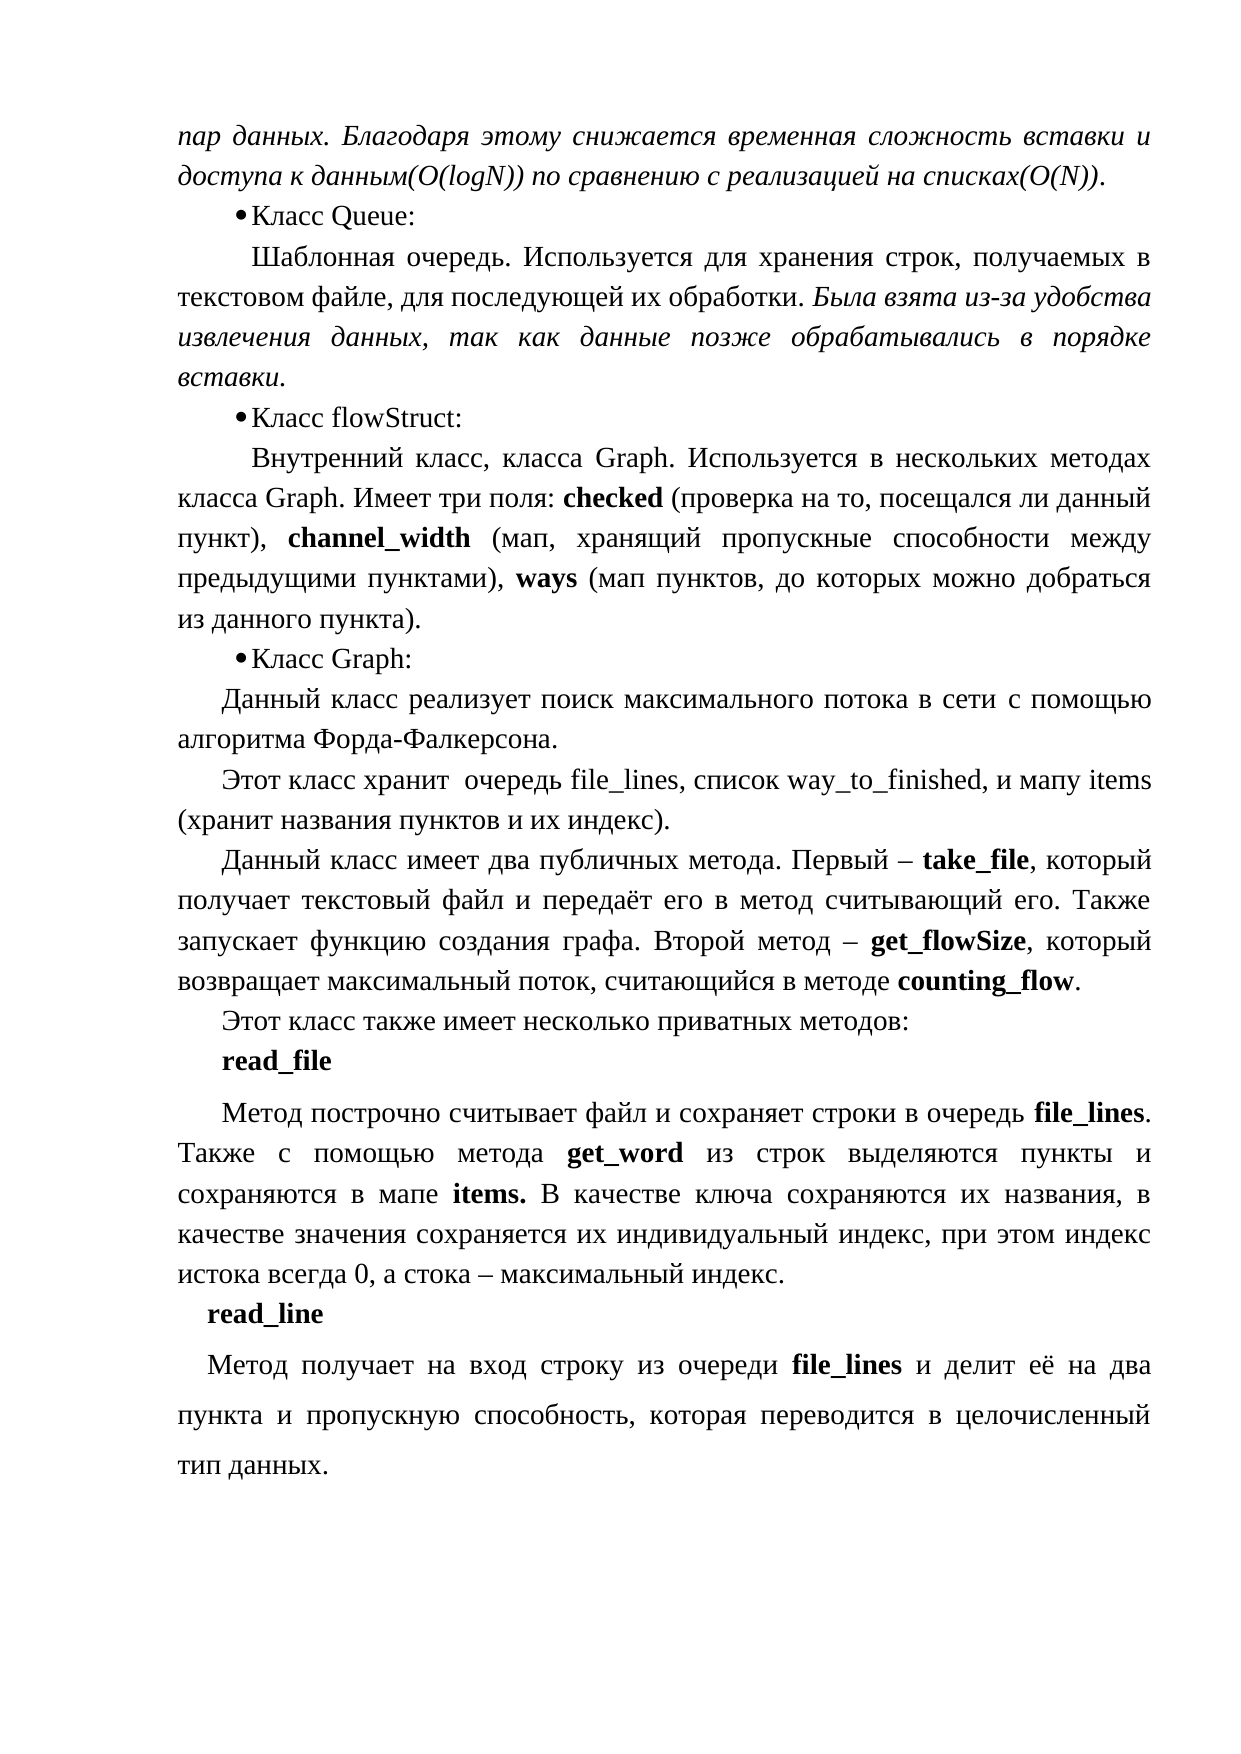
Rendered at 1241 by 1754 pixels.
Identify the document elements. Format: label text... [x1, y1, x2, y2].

list Класс Graph: [177, 641, 1152, 675]
text Данный класс имеет два публичных метода. Первый – take_file, который получает текстовый файл и передаёт его в метод считывающий его. Также запускает функцию создания графа. Второй метод – get_flowSize, который возвращает максимальный поток, считающийся в методе counting_flow. [177, 842, 1152, 996]
list Класс flowStruct: [177, 400, 1152, 433]
text Этот класс хранит очередь file_lines, список way_to_finished, и мапу items (хранит названия пунктов и их индекс). [177, 762, 1152, 836]
text Метод получает на вход строку из очереди file_lines и делит её на два пункта и пропускную способность, которая переводится в целочисленный тип данных. [177, 1347, 1152, 1481]
text read_file [177, 1043, 1152, 1077]
text read_line [177, 1296, 1152, 1330]
text Метод построчно считывает файл и сохраняет строки в очередь file_lines. Также с помощью метода get_word из строк выделяются пункты и сохраняются в мапе items. В качестве ключа сохраняются их названия, в качестве значения сохраняется их индивидуальный индекс, при этом индекс истока всегда 0, а стока – максимальный индекс. [177, 1095, 1152, 1290]
list Класс Queue: [177, 198, 1152, 232]
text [177, 118, 1152, 192]
text Шаблонная очередь. Используется для хранения строк, получаемых в текстовом файле, для последующей их обработки. Была взята из-за удобства извлечения данных, так как данные позже обрабатывались в порядке вставки. [177, 239, 1152, 393]
text Внутренний класс, класса Graph. Используется в нескольких методах класса Graph. Имеет три поля: checked (проверка на то, посещался ли данный пункт), channel_width (мап, хранящий пропускные способности между предыдущими пунктами), ways (мап пунктов, до которых можно добраться из данного пункта). [177, 440, 1152, 634]
text Данный класс реализует поиск максимального потока в сети с помощью алгоритма Форда-Фалкерсона. [177, 681, 1152, 755]
text Этот класс также имеет несколько приватных методов: [177, 1003, 1152, 1037]
